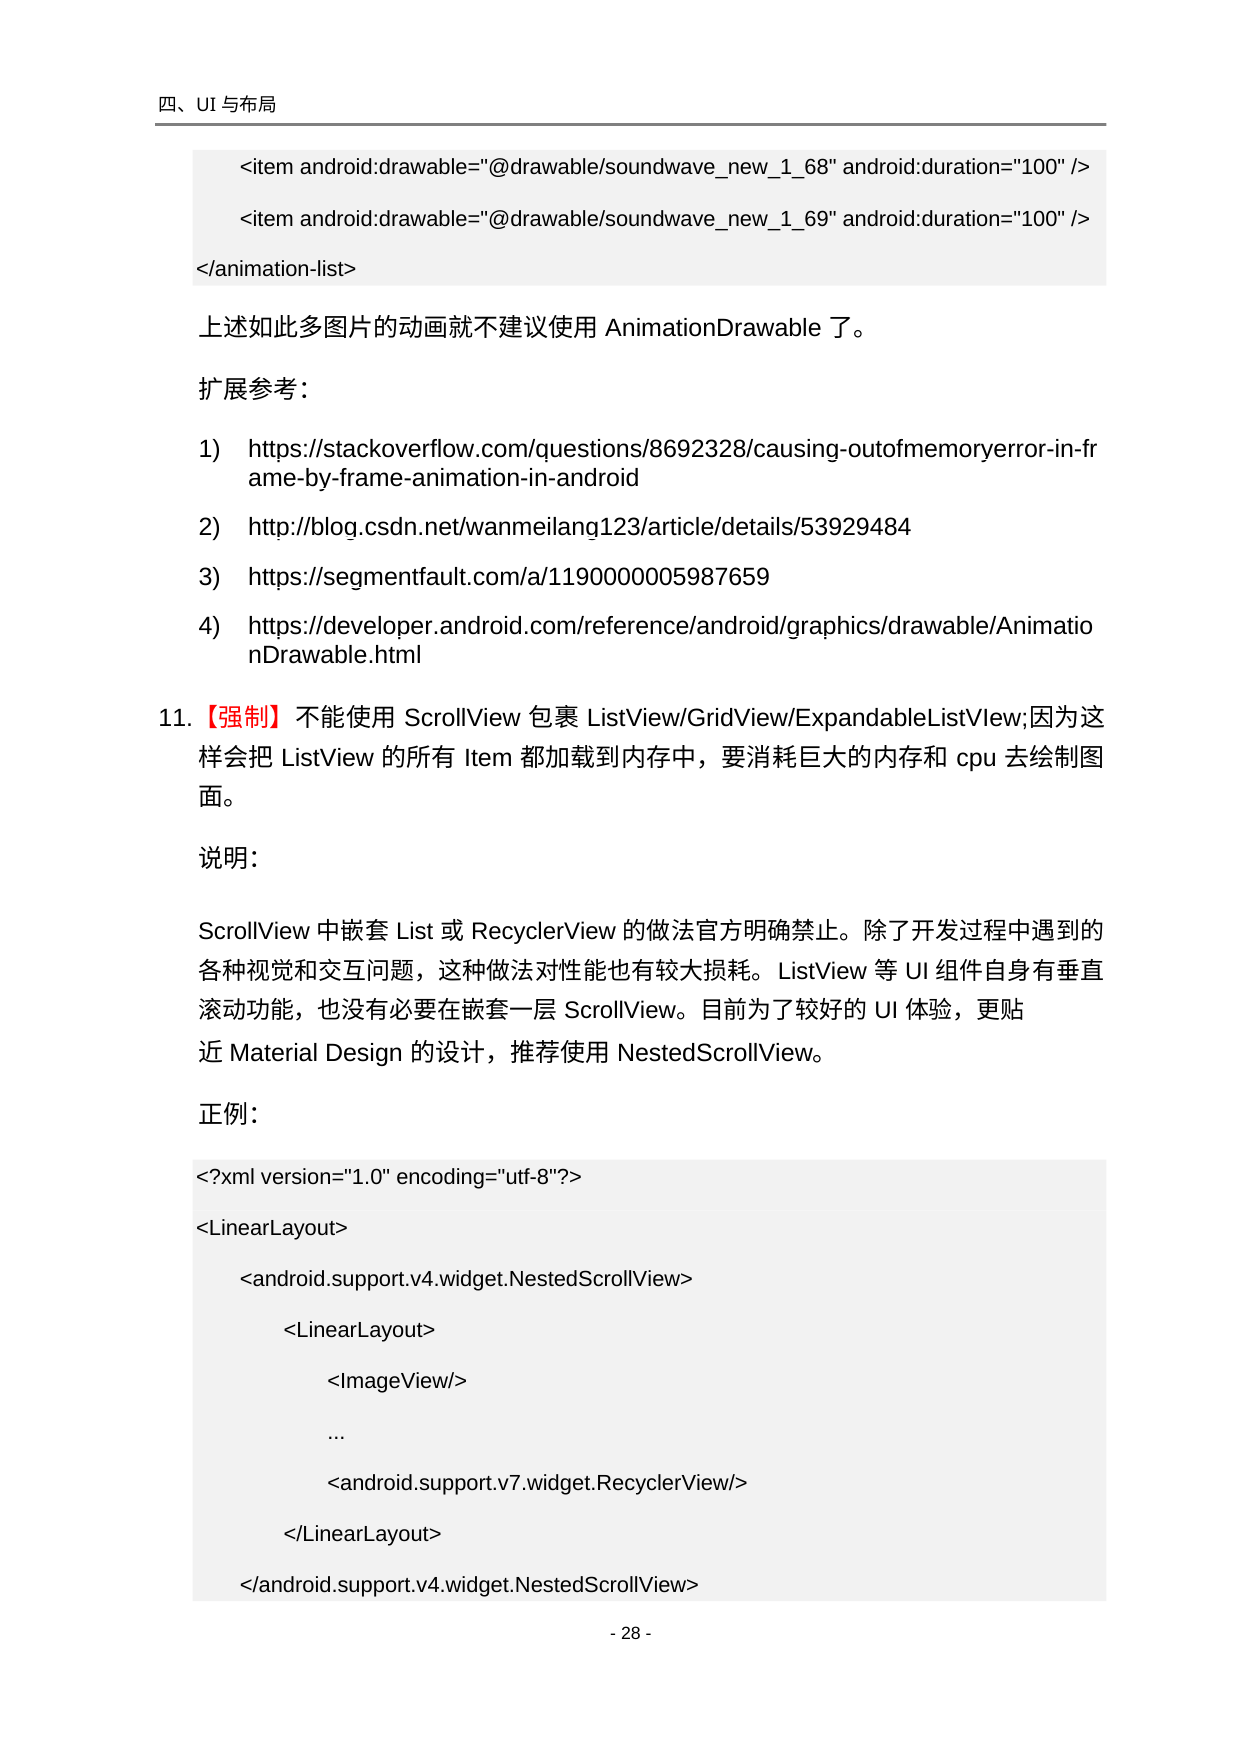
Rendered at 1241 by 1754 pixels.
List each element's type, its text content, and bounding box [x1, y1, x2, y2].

text 11.【强制】不能使用 ScrollView 包裹 ListView/GridView/ExpandableListVIew;因为这样会把 ListView 的所有 Item 都加载到内存中，要消耗巨大的内存和 cpu 去绘制图面。 [158, 695, 1105, 813]
text <item android:drawable="@drawable/soundwave_new_1_68" android:duration="100" /> [239, 154, 1105, 179]
text 四、UI 与布局 [158, 92, 1105, 117]
list https://stackoverflow.com/questions/8692328/causing-outofmemoryerror-in-fr ame-by-frame-animation-in-android [198, 435, 1099, 491]
list https://segmentfault.com/a/1190000005987659 [198, 562, 1105, 591]
text <LinearLayout> [283, 1317, 1105, 1342]
list Material Design 的设计，推荐使用 NestedScrollView。 [198, 1037, 1105, 1067]
text ScrollView 中嵌套 List 或 RecyclerView 的做法官方明确禁止。除了开发过程中遇到的各种视觉和交互问题，这种做法对性能也有较大损耗。ListView 等 UI 组件自身有垂直滚动功能，也没有必要在嵌套一层 ScrollView。目前为了较好的 UI 体验，更贴 [198, 908, 1105, 1027]
text 正例： [198, 1101, 1105, 1129]
text 上述如此多图片的动画就不建议使用 AnimationDrawable 了。 [198, 312, 1105, 342]
text </animation-list> [196, 256, 1105, 281]
text nDrawable.html [248, 640, 1105, 669]
text </android.support.v4.widget.NestedScrollView> [239, 1572, 1105, 1597]
text <android.support.v7.widget.RecyclerView/> [327, 1470, 1105, 1495]
text 扩展参考： [198, 376, 1105, 404]
text </LinearLayout> [283, 1521, 1105, 1546]
text <item android:drawable="@drawable/soundwave_new_1_69" android:duration="100" /> [239, 205, 1105, 231]
text 说明： [198, 844, 1105, 873]
text <LinearLayout> [196, 1215, 1105, 1240]
text ... [327, 1419, 1105, 1444]
text <ImageView/> [327, 1368, 1105, 1393]
text <android.support.v4.widget.NestedScrollView> [239, 1266, 1105, 1291]
list https://developer.android.com/reference/android/graphics/drawable/Animatio [198, 611, 1105, 640]
text - 28 - [150, 1623, 1111, 1643]
list http://blog.csdn.net/wanmeilang123/article/details/53929484 [198, 512, 1105, 541]
text <?xml version="1.0" encoding="utf-8"?> [196, 1164, 1105, 1189]
